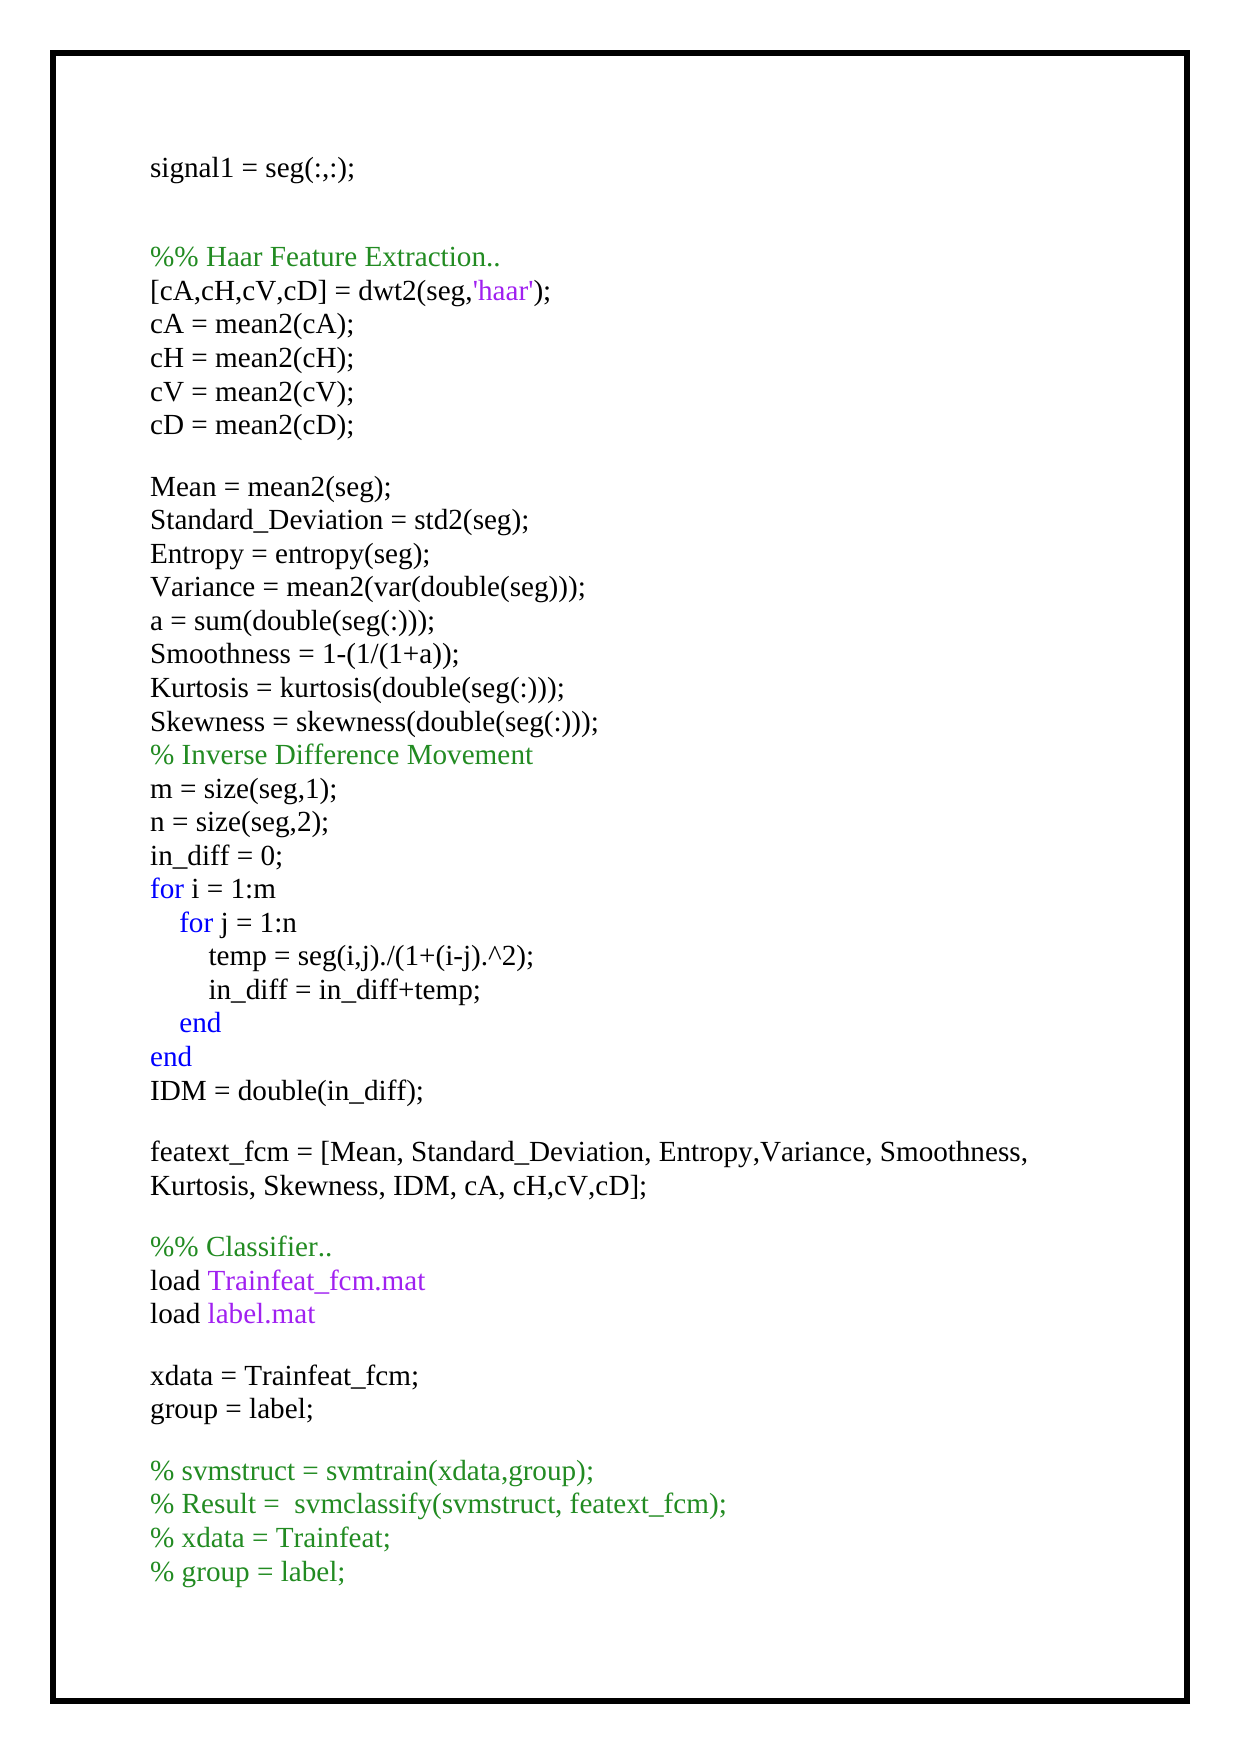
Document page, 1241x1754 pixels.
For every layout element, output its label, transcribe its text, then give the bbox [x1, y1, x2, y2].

text end [150, 1039, 1090, 1073]
text in_diff = 0; [150, 838, 1090, 871]
text group = label; [150, 1391, 1090, 1425]
text load Trainfeat_fcm.mat [150, 1263, 1090, 1296]
text cD = mean2(cD); [150, 407, 1090, 441]
text Skewness = skewness(double(seg(:))); [150, 704, 1090, 737]
text Variance = mean2(var(double(seg))); [150, 569, 1090, 603]
text % svmstruct = svmtrain(xdata,group); [150, 1453, 1090, 1487]
text cA = mean2(cA); [150, 307, 1090, 340]
text temp = seg(i,j)./(1+(i-j).^2); [150, 938, 1090, 972]
text xdata = Trainfeat_fcm; [150, 1358, 1090, 1391]
text in_diff = in_diff+temp; [150, 972, 1090, 1006]
text load label.mat [150, 1296, 1090, 1330]
text end [150, 1006, 1090, 1039]
text n = size(seg,2); [150, 804, 1090, 838]
text % Result = svmclassify(svmstruct, featext_fcm); [150, 1487, 1090, 1520]
text [cA,cH,cV,cD] = dwt2(seg,'haar'); [150, 273, 1090, 307]
text signal1 = seg(:,:); [150, 150, 1090, 183]
text cV = mean2(cV); [150, 374, 1090, 407]
text featext_fcm = [Mean, Standard_Deviation, Entropy,Variance, Smoothness, Kurtosis, Skewness, IDM, cA, cH,cV,cD]; [150, 1134, 1090, 1201]
text Smoothness = 1-(1/(1+a)); [150, 637, 1090, 670]
text Kurtosis = kurtosis(double(seg(:))); [150, 670, 1090, 704]
text IDM = double(in_diff); [150, 1073, 1090, 1106]
text for i = 1:m [150, 871, 1090, 905]
text Standard_Deviation = std2(seg); [150, 502, 1090, 536]
text % Inverse Difference Movement [150, 737, 1090, 771]
text Entropy = entropy(seg); [150, 536, 1090, 569]
text %% Haar Feature Extraction.. [150, 239, 1090, 273]
text Mean = mean2(seg); [150, 469, 1090, 502]
text for j = 1:n [150, 905, 1090, 938]
text % xdata = Trainfeat; [150, 1520, 1090, 1554]
text a = sum(double(seg(:))); [150, 603, 1090, 637]
text % group = label; [150, 1554, 1090, 1587]
text m = size(seg,1); [150, 771, 1090, 804]
text %% Classifier.. [150, 1229, 1090, 1263]
text cH = mean2(cH); [150, 340, 1090, 374]
